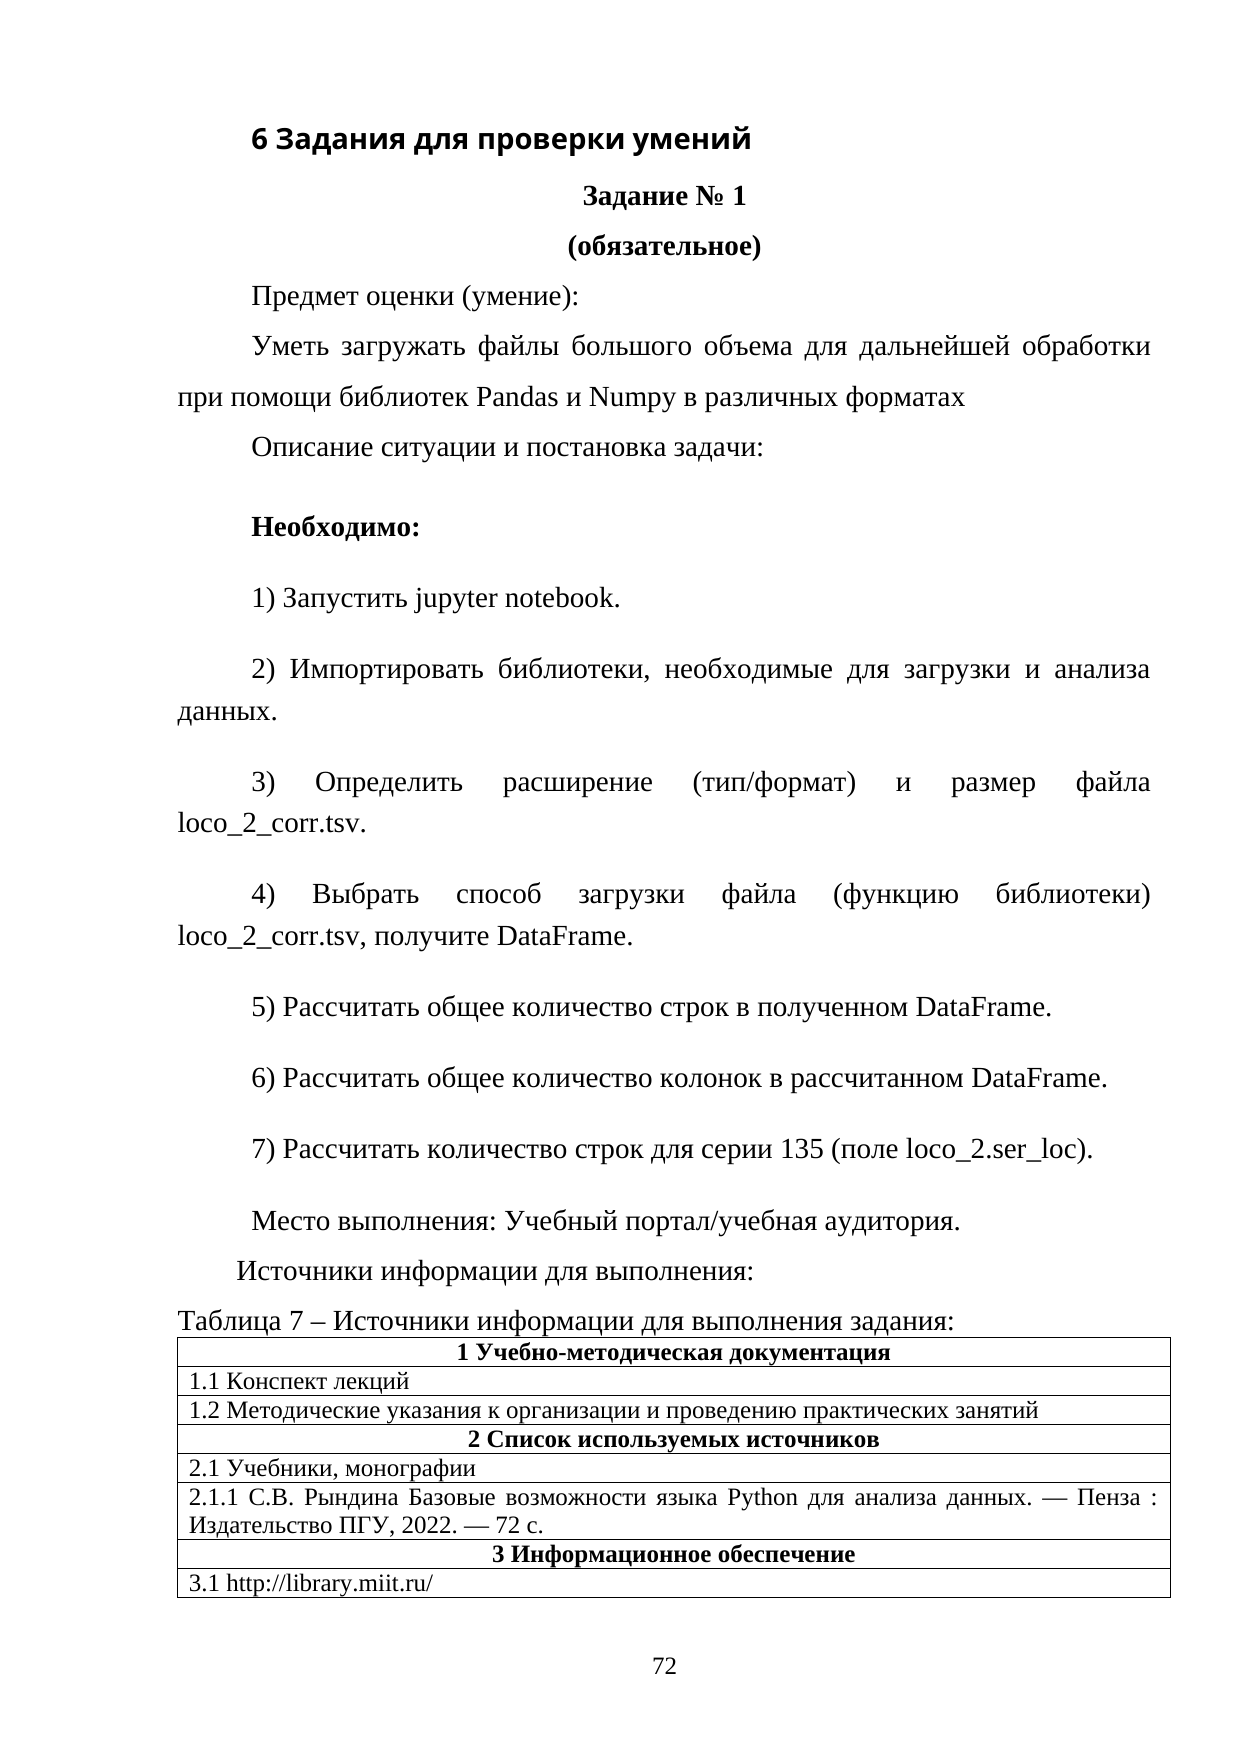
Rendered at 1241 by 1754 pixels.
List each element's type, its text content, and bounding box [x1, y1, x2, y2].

text 5) Рассчитать общее количество строк в полученном DataFrame. [177, 989, 1152, 1023]
text Уметь загружать файлы большого объема для дальнейшей обработки при помощи библиотек Pandas и Numpy в различных форматах [177, 328, 1152, 412]
subtitle 6 Задания для проверки умений [177, 118, 1152, 158]
text Таблица 7 – Источники информации для выполнения задания: [177, 1303, 1152, 1337]
table_cell 2 Список используемых источников [178, 1425, 1170, 1453]
text Необходимо: [177, 509, 1152, 542]
text 6) Рассчитать общее количество колонок в рассчитанном DataFrame. [177, 1061, 1152, 1094]
table_cell 3 Информационное обеспечение [178, 1540, 1170, 1568]
text Место выполнения: Учебный портал/учебная аудитория. [177, 1203, 1152, 1236]
text Описание ситуации и постановка задачи: [177, 429, 1152, 463]
table_cell 1.2 Методические указания к организации и проведению практических занятий [178, 1396, 1170, 1424]
text 1) Запустить jupyter notebook. [177, 580, 1152, 613]
text Предмет оценки (умение): [177, 278, 1152, 312]
table_cell 1.1 Конспект лекций [178, 1367, 1170, 1395]
text 4) Выбрать способ загрузки файла (функцию библиотеки) loco_2_corr.tsv, получите DataFrame. [177, 877, 1152, 952]
table_cell 2.1 Учебники, монографии [178, 1454, 1170, 1482]
table_header 1 Учебно-методическая документация [178, 1338, 1170, 1366]
text 2) Импортировать библиотеки, необходимые для загрузки и анализа данных. [177, 651, 1152, 726]
text Источники информации для выполнения: [177, 1253, 1152, 1286]
text 7) Рассчитать количество строк для серии 135 (поле loco_2.ser_loc). [177, 1132, 1152, 1165]
text 3) Определить расширение (тип/формат) и размер файла loco_2_corr.tsv. [177, 764, 1152, 839]
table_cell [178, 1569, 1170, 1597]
text (обязательное) [177, 228, 1152, 261]
text Задание № 1 [177, 178, 1152, 211]
table_cell 2.1.1 С.В. Рындина Базовые возможности языка Python для анализа данных. — Пенза : Издательство ПГУ, 2022. — 72 с. [178, 1483, 1170, 1539]
